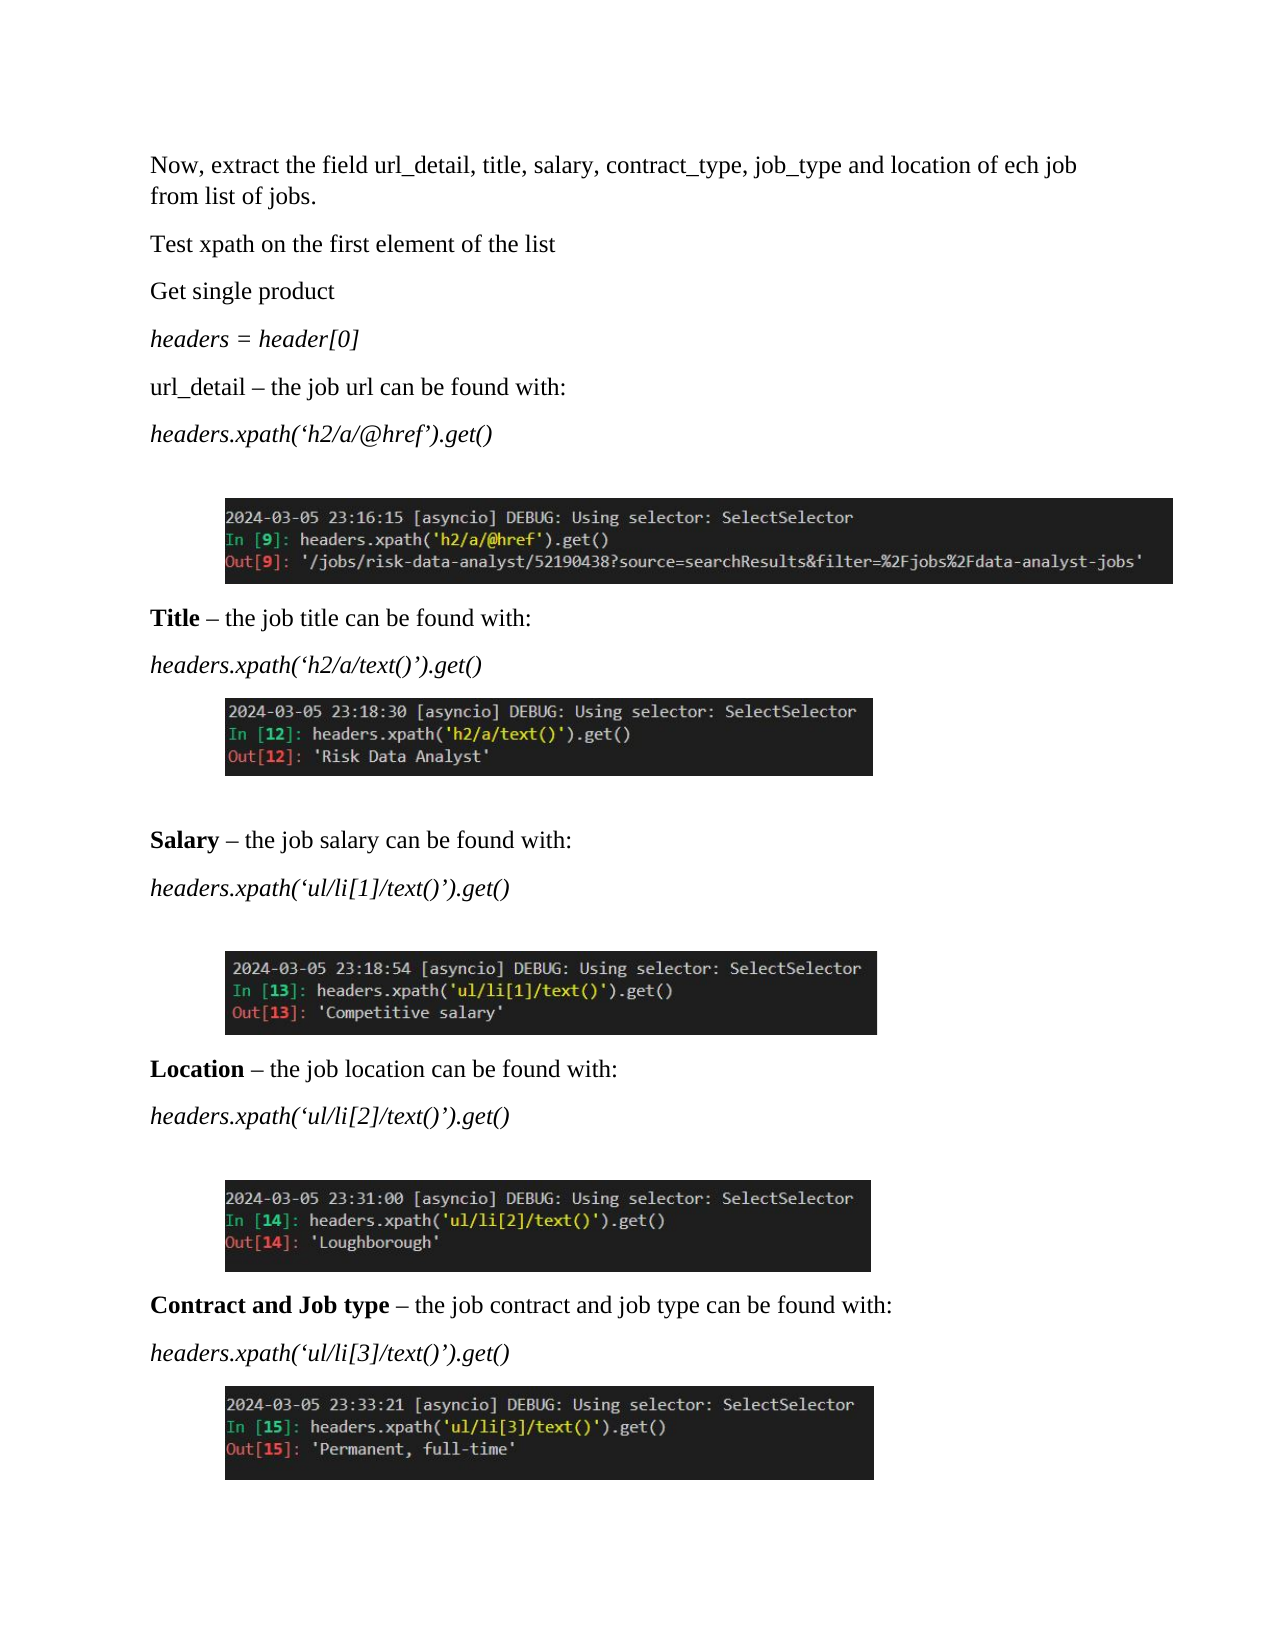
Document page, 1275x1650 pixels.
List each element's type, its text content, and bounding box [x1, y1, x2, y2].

text Now, extract the field url_detail, title, salary, contract_type, job_type and location of ech job from list of jobs. [150, 150, 1125, 210]
text url_detail – the job url can be found with: [150, 372, 1125, 401]
text headers.xpath(‘h2/a/@href’).get() [150, 419, 1125, 448]
text headers.xpath(‘ul/li[3]/text()’).get() [150, 1338, 1125, 1367]
picture [225, 951, 878, 1035]
picture [225, 1180, 871, 1272]
text Location – the job location can be found with: [150, 1054, 1125, 1082]
picture [225, 698, 873, 776]
text Test xpath on the first element of the list [150, 229, 1125, 257]
picture [225, 498, 1173, 584]
text headers.xpath(‘h2/a/text()’).get() [150, 650, 1125, 679]
text Title – the job title can be found with: [150, 603, 1125, 631]
text headers.xpath(‘ul/li[2]/text()’).get() [150, 1101, 1125, 1130]
text Salary – the job salary can be found with: [150, 825, 1125, 854]
text headers.xpath(‘ul/li[1]/text()’).get() [150, 873, 1125, 901]
text headers = header[0] [150, 324, 1125, 353]
picture [225, 1386, 874, 1480]
text Contract and Job type – the job contract and job type can be found with: [150, 1291, 1125, 1319]
text Get single product [150, 276, 1125, 305]
